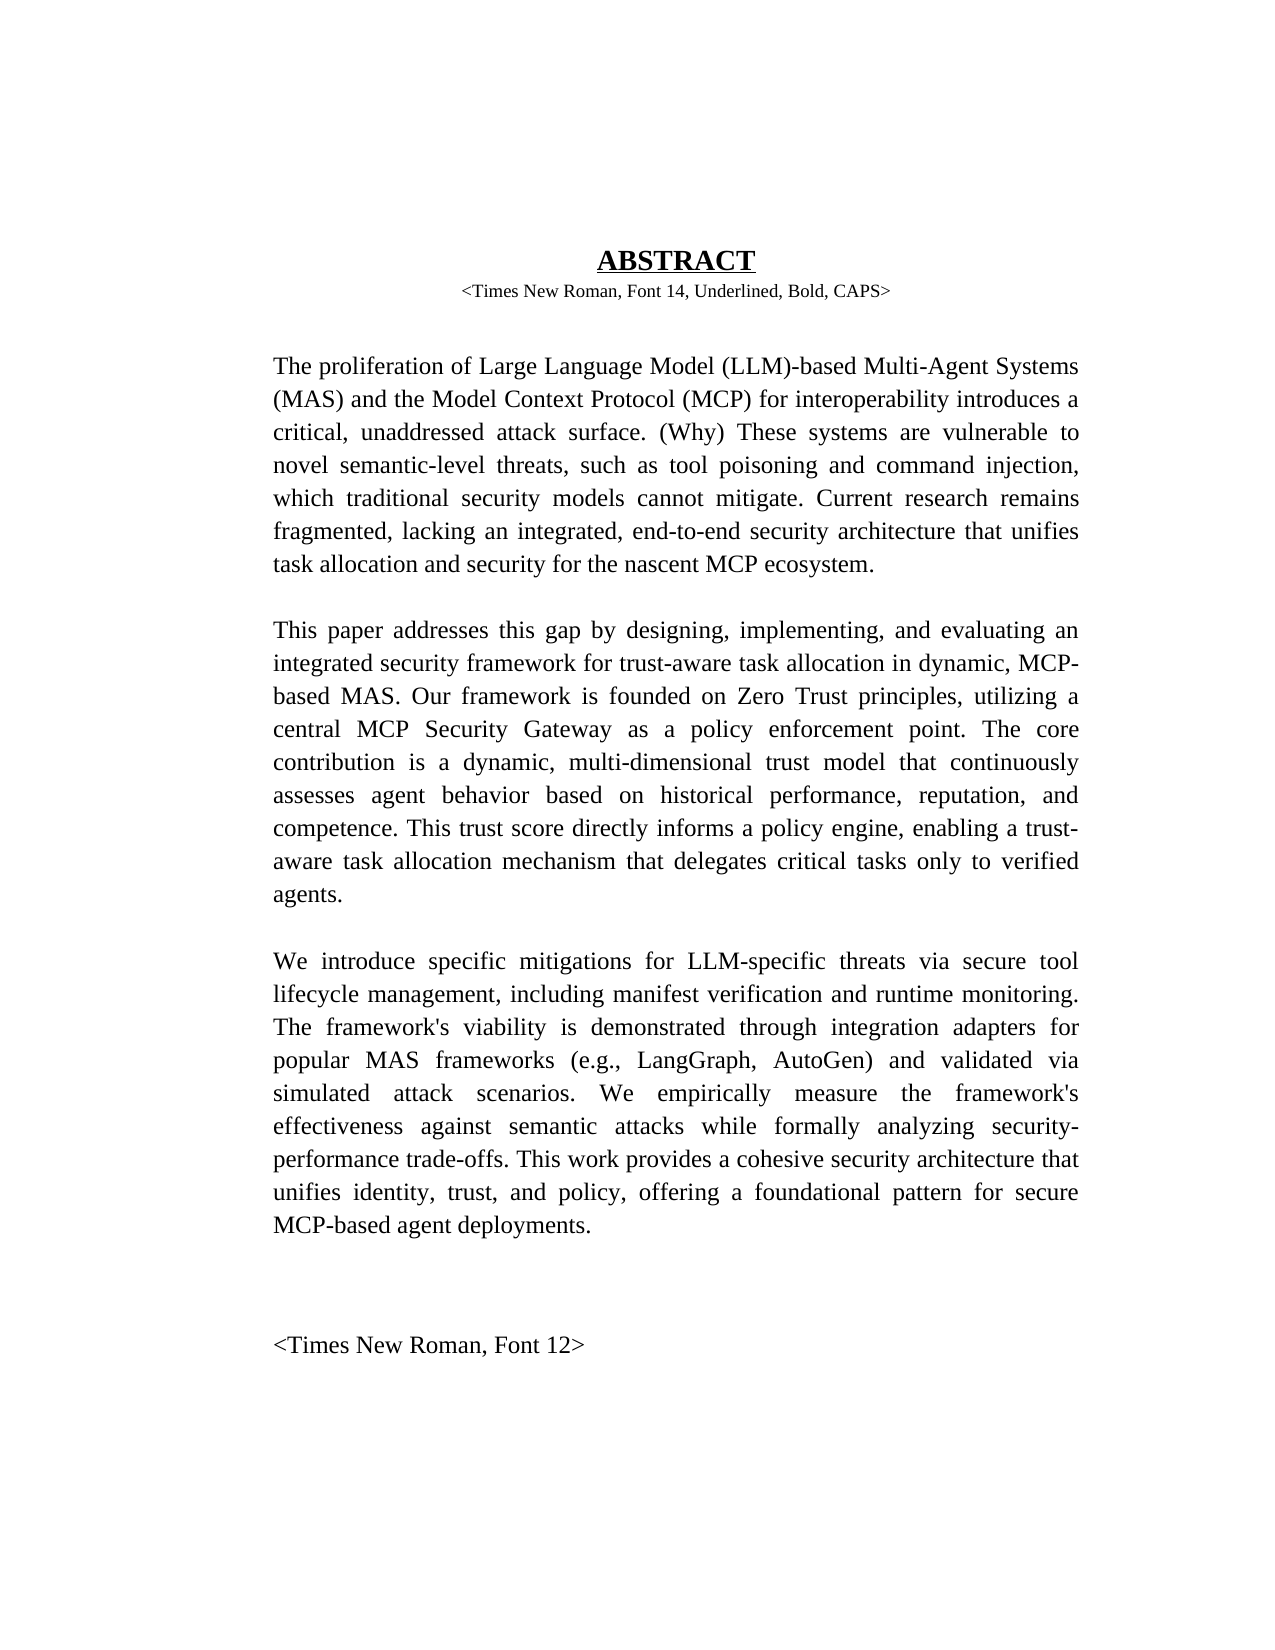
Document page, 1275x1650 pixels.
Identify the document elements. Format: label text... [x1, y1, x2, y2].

text The proliferation of Large Language Model (LLM)-based Multi-Agent Systems (MAS) and the Model Context Protocol (MCP) for interoperability introduces a critical, unaddressed attack surface. (Why) These systems are vulnerable to novel semantic-level threats, such as tool poisoning and command injection, which traditional security models cannot mitigate. Current research remains fragmented, lacking an integrated, end-to-end security architecture that unifies task allocation and security for the nascent MCP ecosystem. [273, 351, 1080, 578]
text This paper addresses this gap by designing, implementing, and evaluating an integrated security framework for trust-aware task allocation in dynamic, MCP-based MAS. Our framework is founded on Zero Trust principles, utilizing a central MCP Security Gateway as a policy enforcement point. The core contribution is a dynamic, multi-dimensional trust model that continuously assesses agent behavior based on historical performance, reputation, and competence. This trust score directly informs a policy engine, enabling a trust-aware task allocation mechanism that delegates critical tasks only to verified agents. [273, 615, 1080, 908]
text We introduce specific mitigations for LLM-specific threats via secure tool lifecycle management, including manifest verification and runtime monitoring. The framework's viability is demonstrated through integration adapters for popular MAS frameworks (e.g., LangGraph, AutoGen) and validated via simulated attack scenarios. We empirically measure the framework's effectiveness against semantic attacks while formally analyzing security-performance trade-offs. This work provides a cohesive security architecture that unifies identity, trust, and policy, offering a foundational pattern for secure MCP-based agent deployments. [273, 946, 1080, 1239]
text <Times New Roman, Font 14, Underlined, Bold, CAPS> [227, 280, 1125, 302]
text ABSTRACT [227, 243, 1125, 276]
text <Times New Roman, Font 12> [273, 1330, 1125, 1359]
